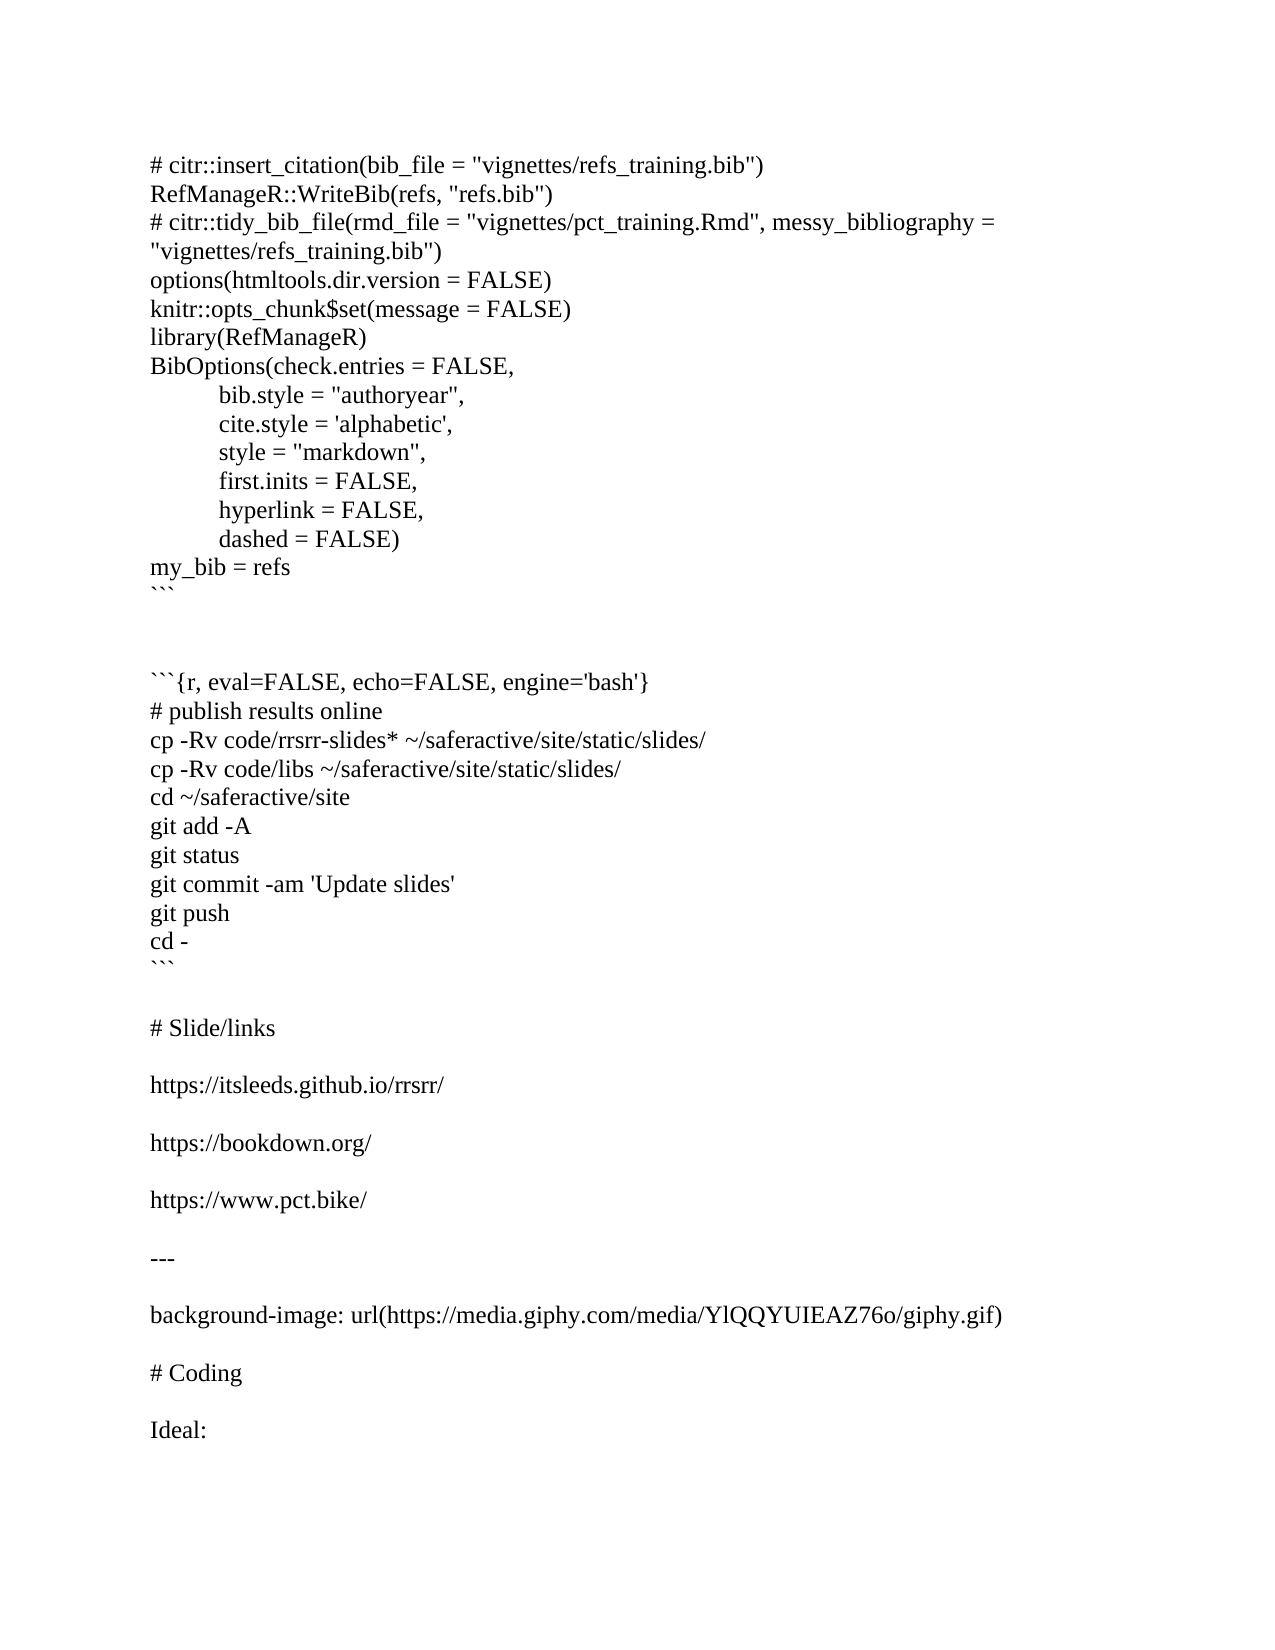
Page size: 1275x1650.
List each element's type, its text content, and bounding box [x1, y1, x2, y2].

text options(htmltools.dir.version = FALSE) knitr::opts_chunk$set(message = FALSE) library(RefManageR) BibOptions(check.entries = FALSE, [150, 265, 571, 380]
text cd - [150, 926, 1135, 955]
text Ideal: [150, 1415, 1135, 1444]
text # Slide/links https://itsleeds.github.io/rrsrr/ https://bookdown.org/ https://www.pct.bike/ [150, 1013, 562, 1214]
text ``` [150, 581, 1135, 610]
text # citr::tidy_bib_file(rmd_file = "vignettes/pct_training.Rmd", messy_bibliography = "vignettes/refs_training.bib") [150, 207, 995, 265]
text background-image: url(https://media.giphy.com/media/YlQQYUIEAZ76o/giphy.gif) # Coding [150, 1300, 1003, 1386]
text # citr::insert_citation(bib_file = "vignettes/refs_training.bib") RefManageR::WriteBib(refs, "refs.bib") [150, 150, 764, 207]
text ``` [150, 955, 1135, 984]
text git status [150, 840, 1135, 869]
text cd ~/saferactive/site git add -A [150, 782, 352, 840]
text ```{r, eval=FALSE, echo=FALSE, engine='bash'} # publish results online [150, 667, 651, 725]
text cp -Rv code/rrsrr-slides* ~/saferactive/site/static/slides/ cp -Rv code/libs ~/saferactive/site/static/slides/ [150, 725, 706, 782]
text --- [150, 1243, 1135, 1271]
text bib.style = "authoryear", cite.style = 'alphabetic', style = "markdown", first.inits = FALSE, hyperlink = FALSE, dashed = FALSE) [219, 380, 464, 552]
text my_bib = refs [150, 552, 1135, 581]
text git commit -am 'Update slides' git push [150, 869, 455, 926]
